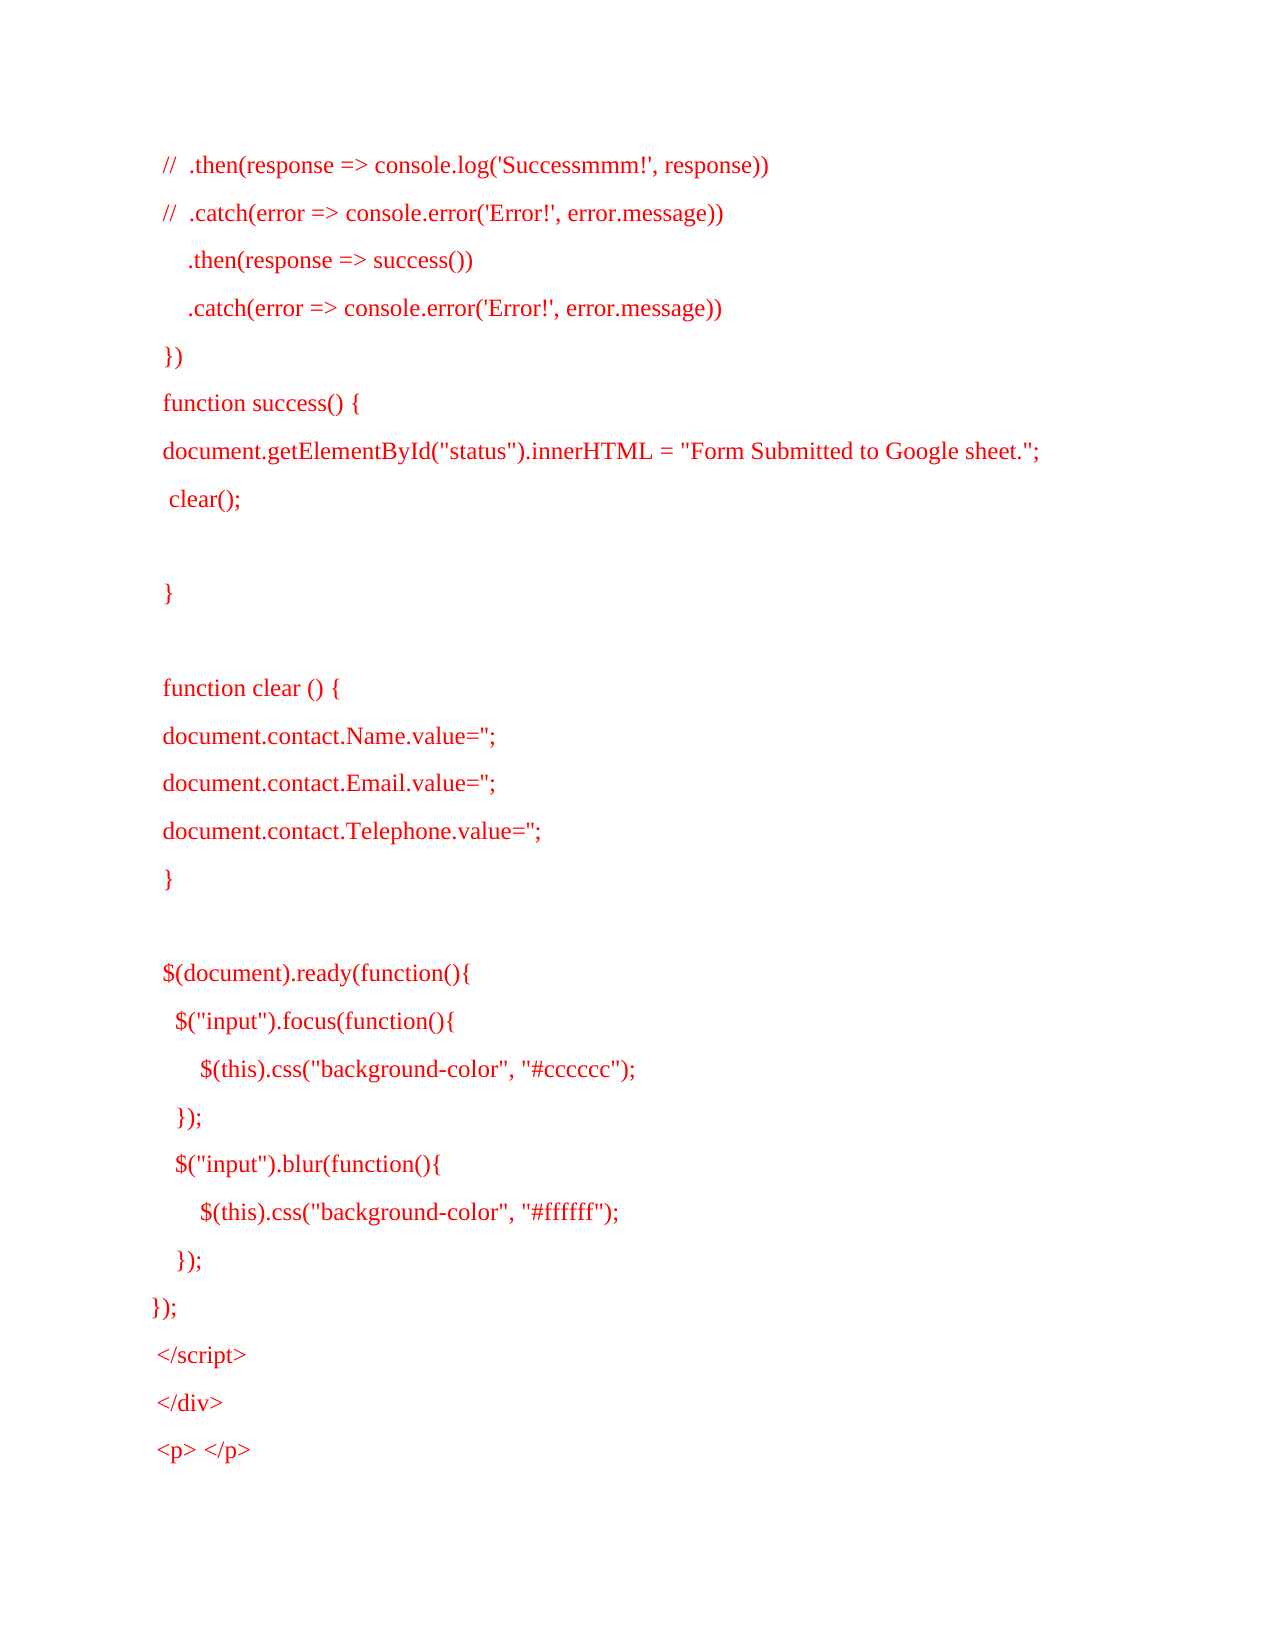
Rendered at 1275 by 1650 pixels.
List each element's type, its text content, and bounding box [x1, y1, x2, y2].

text document.contact.Email.value=''; [150, 768, 1125, 797]
text } [150, 864, 1125, 893]
text $(this).css("background-color", "#ffffff"); [150, 1197, 1125, 1226]
text }) [150, 341, 1125, 369]
text }); [150, 1292, 1125, 1321]
text clear(); [150, 484, 1125, 513]
text document.contact.Telephone.value=''; [150, 816, 1125, 845]
text <p> </p> [150, 1436, 1125, 1464]
text document.getElementById("status").innerHTML = "Form Submitted to Google sheet."; [150, 436, 1125, 465]
text </script> [150, 1340, 1125, 1369]
text </div> [150, 1388, 1125, 1417]
text }); [150, 1245, 1125, 1273]
text $("input").focus(function(){ [150, 1006, 1125, 1035]
text $("input").blur(function(){ [150, 1149, 1125, 1178]
text function success() { [150, 388, 1125, 417]
text // .then(response => console.log('Successmmm!', response)) [150, 150, 1125, 179]
text $(document).ready(function(){ [150, 958, 1125, 987]
text } [150, 578, 1125, 607]
text $(this).css("background-color", "#cccccc"); [150, 1054, 1125, 1083]
text }); [150, 1102, 1125, 1130]
text // .catch(error => console.error('Error!', error.message)) [150, 198, 1125, 226]
text function clear () { [150, 673, 1125, 702]
text document.contact.Name.value=''; [150, 721, 1125, 749]
text .catch(error => console.error('Error!', error.message)) [150, 293, 1125, 322]
text .then(response => success()) [150, 245, 1125, 274]
